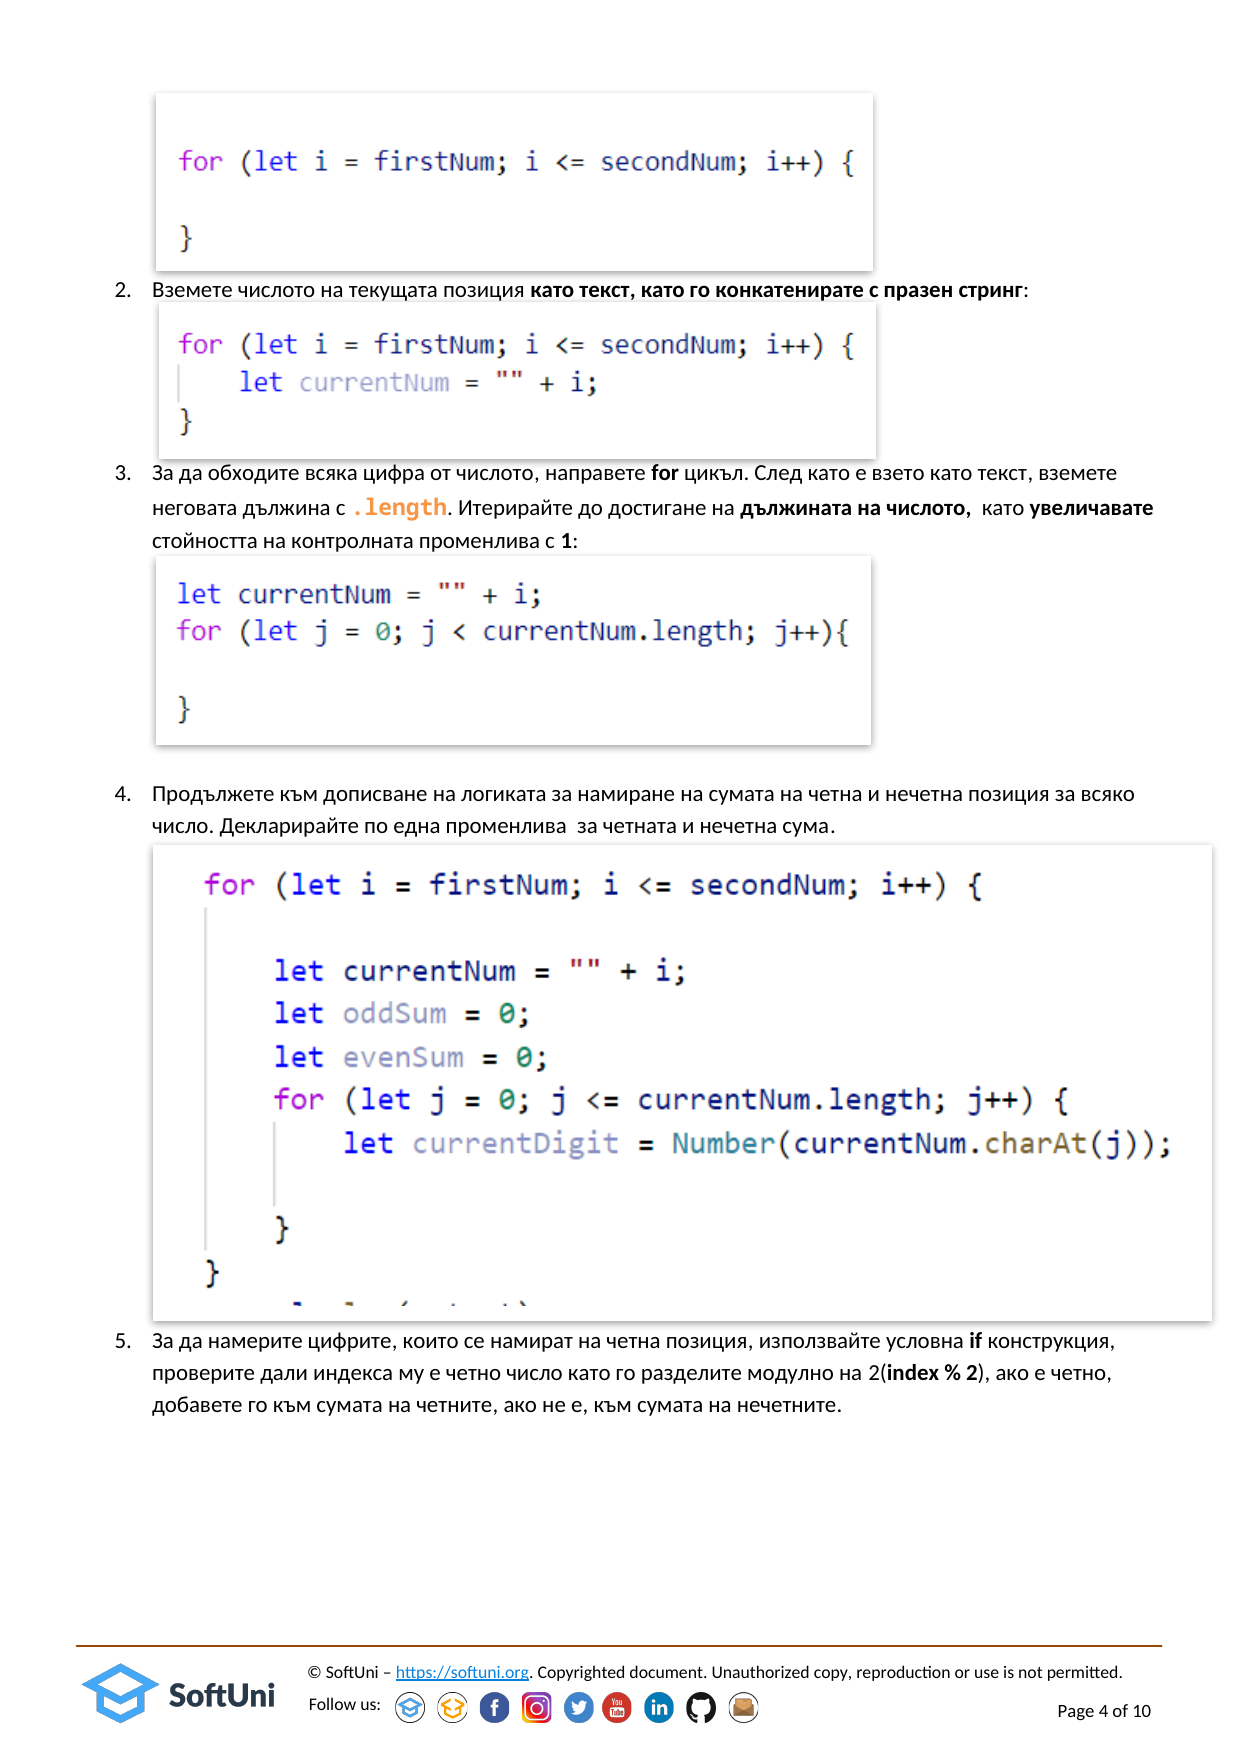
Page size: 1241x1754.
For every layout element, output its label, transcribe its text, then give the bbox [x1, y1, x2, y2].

list За да намерите цифрите, които се намират на четна позиция, използвайте условна if конструкция, проверите дали индекса му е четно число като го разделите модулно на 2(index % 2), ако е четно, добавете го към сумата на четните, ако не е, към сумата на нечетните. [114, 1326, 1163, 1418]
picture [564, 1692, 594, 1723]
picture [665, 1692, 674, 1701]
picture [437, 1692, 468, 1723]
picture [171, 108, 858, 256]
list Продължете към дописване на логиката за намиране на сумата на четна и нечетна позиция за всяко число. Декларирайте по една променлива за четната и нечетна сума. [114, 779, 1163, 839]
picture [395, 1692, 425, 1723]
picture [75, 1658, 281, 1729]
list За да обходите всяка цифра от числото, направете for цикъл. След като е взето като текст, вземете неговата дължина с .length. Итерирайте до достигане на дължината на числото, като увеличавате стойността на контролната променлива с 1: [114, 458, 1163, 554]
picture [167, 859, 1197, 1306]
picture [644, 1692, 653, 1701]
picture [171, 571, 856, 730]
picture [174, 316, 861, 444]
picture [644, 1714, 653, 1723]
picture [728, 1692, 759, 1723]
picture [658, 1705, 667, 1714]
picture [665, 1714, 674, 1723]
picture [602, 1692, 632, 1723]
picture [479, 1692, 510, 1723]
list Вземете числото на текущата позиция като текст, като го конкатенирате с празен стринг: [114, 275, 1163, 303]
picture [686, 1692, 716, 1723]
picture [522, 1692, 552, 1723]
